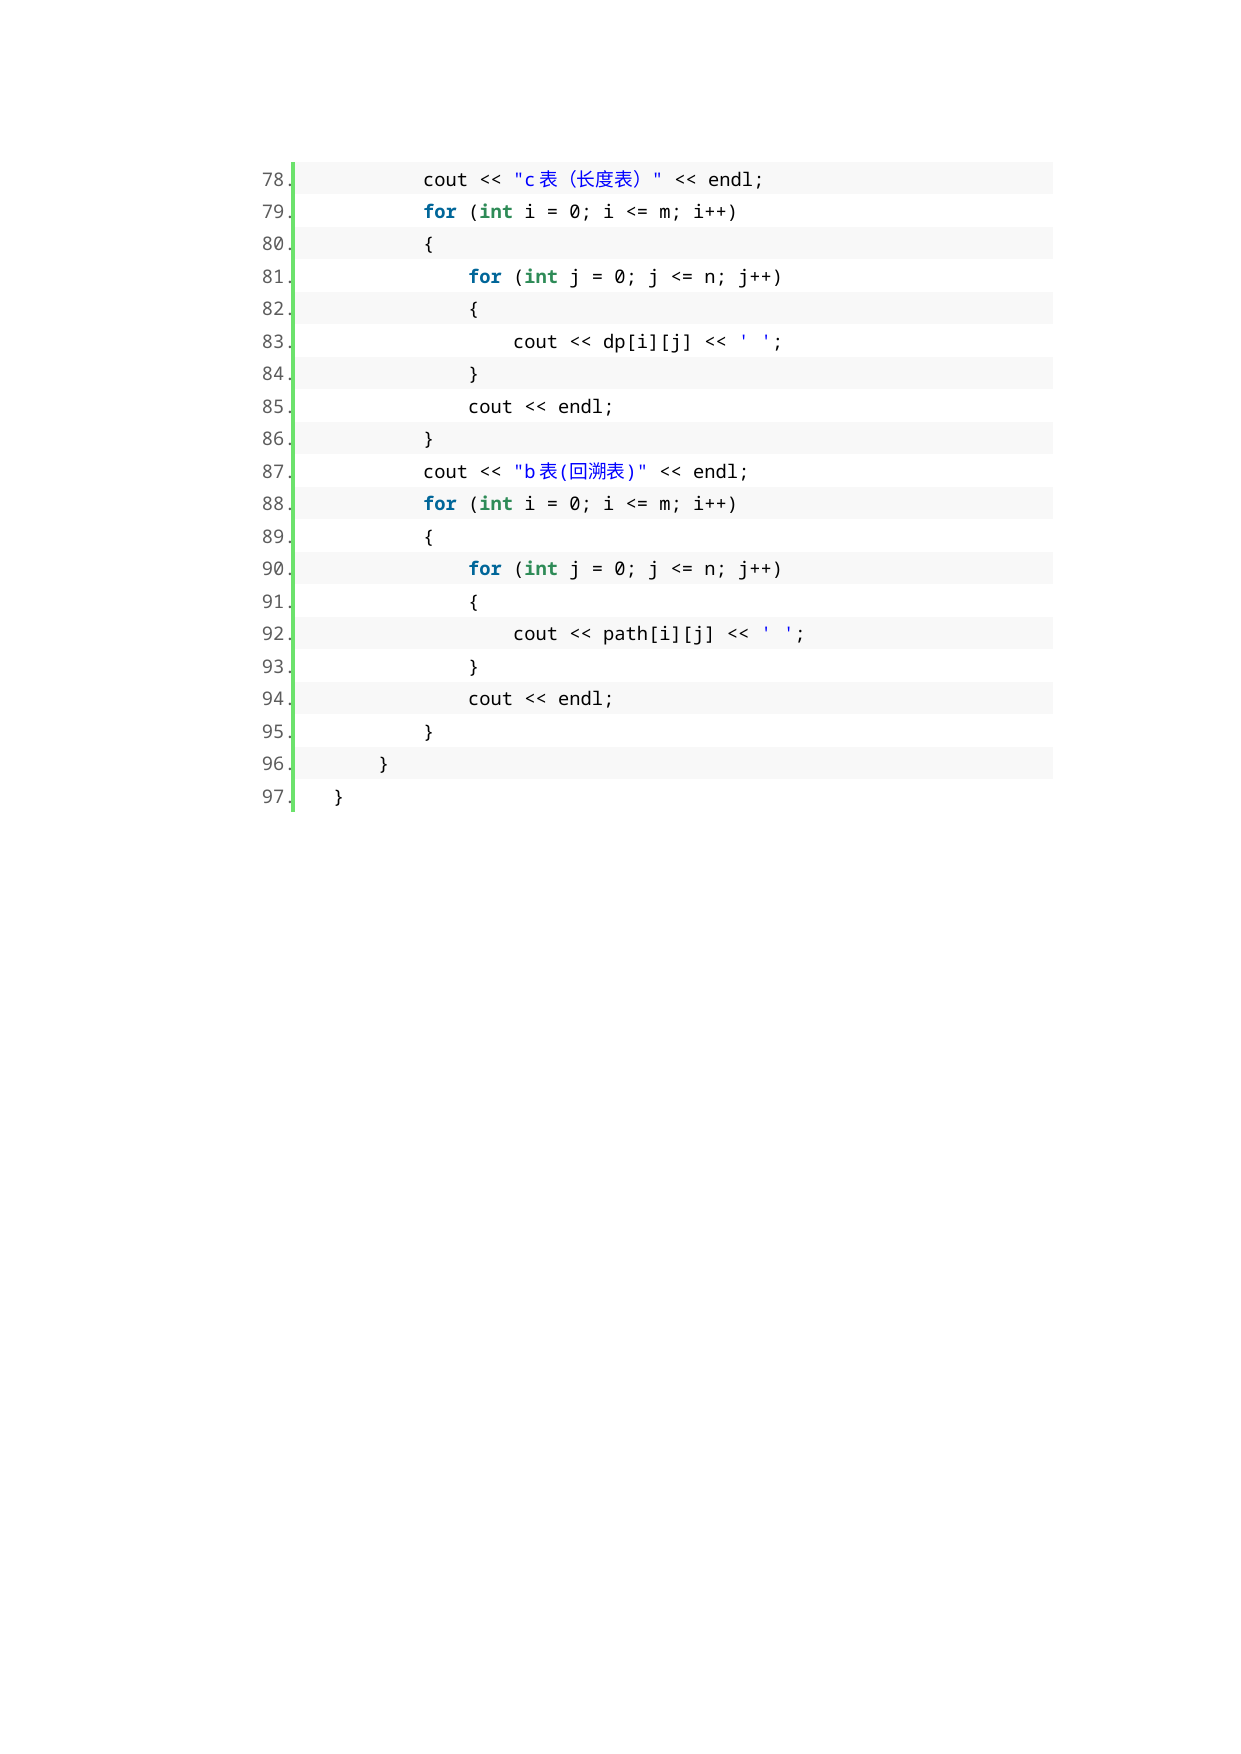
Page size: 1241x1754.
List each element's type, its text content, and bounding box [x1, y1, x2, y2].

list for (int j = 0; j <= n; j++) [295, 259, 1053, 292]
list } [295, 714, 1053, 747]
list } [295, 649, 1053, 682]
list } [295, 779, 1053, 812]
list cout << path[i][j] << ' '; [295, 617, 1053, 649]
list cout << dp[i][j] << ' '; [295, 324, 1053, 357]
list cout << endl; [295, 389, 1053, 422]
list for (int i = 0; i <= m; i++) [295, 194, 1053, 227]
list for (int i = 0; i <= m; i++) [295, 487, 1053, 519]
list for (int j = 0; j <= n; j++) [295, 552, 1053, 584]
list { [295, 584, 1053, 617]
list { [295, 519, 1053, 552]
list } [295, 747, 1053, 779]
list cout << endl; [295, 682, 1053, 714]
list { [295, 292, 1053, 324]
list cout << "b表(回溯表)" << endl; [295, 454, 1053, 487]
list } [295, 422, 1053, 454]
list cout << "c表（长度表）" << endl; [295, 162, 1053, 194]
list } [295, 357, 1053, 389]
list { [295, 227, 1053, 259]
